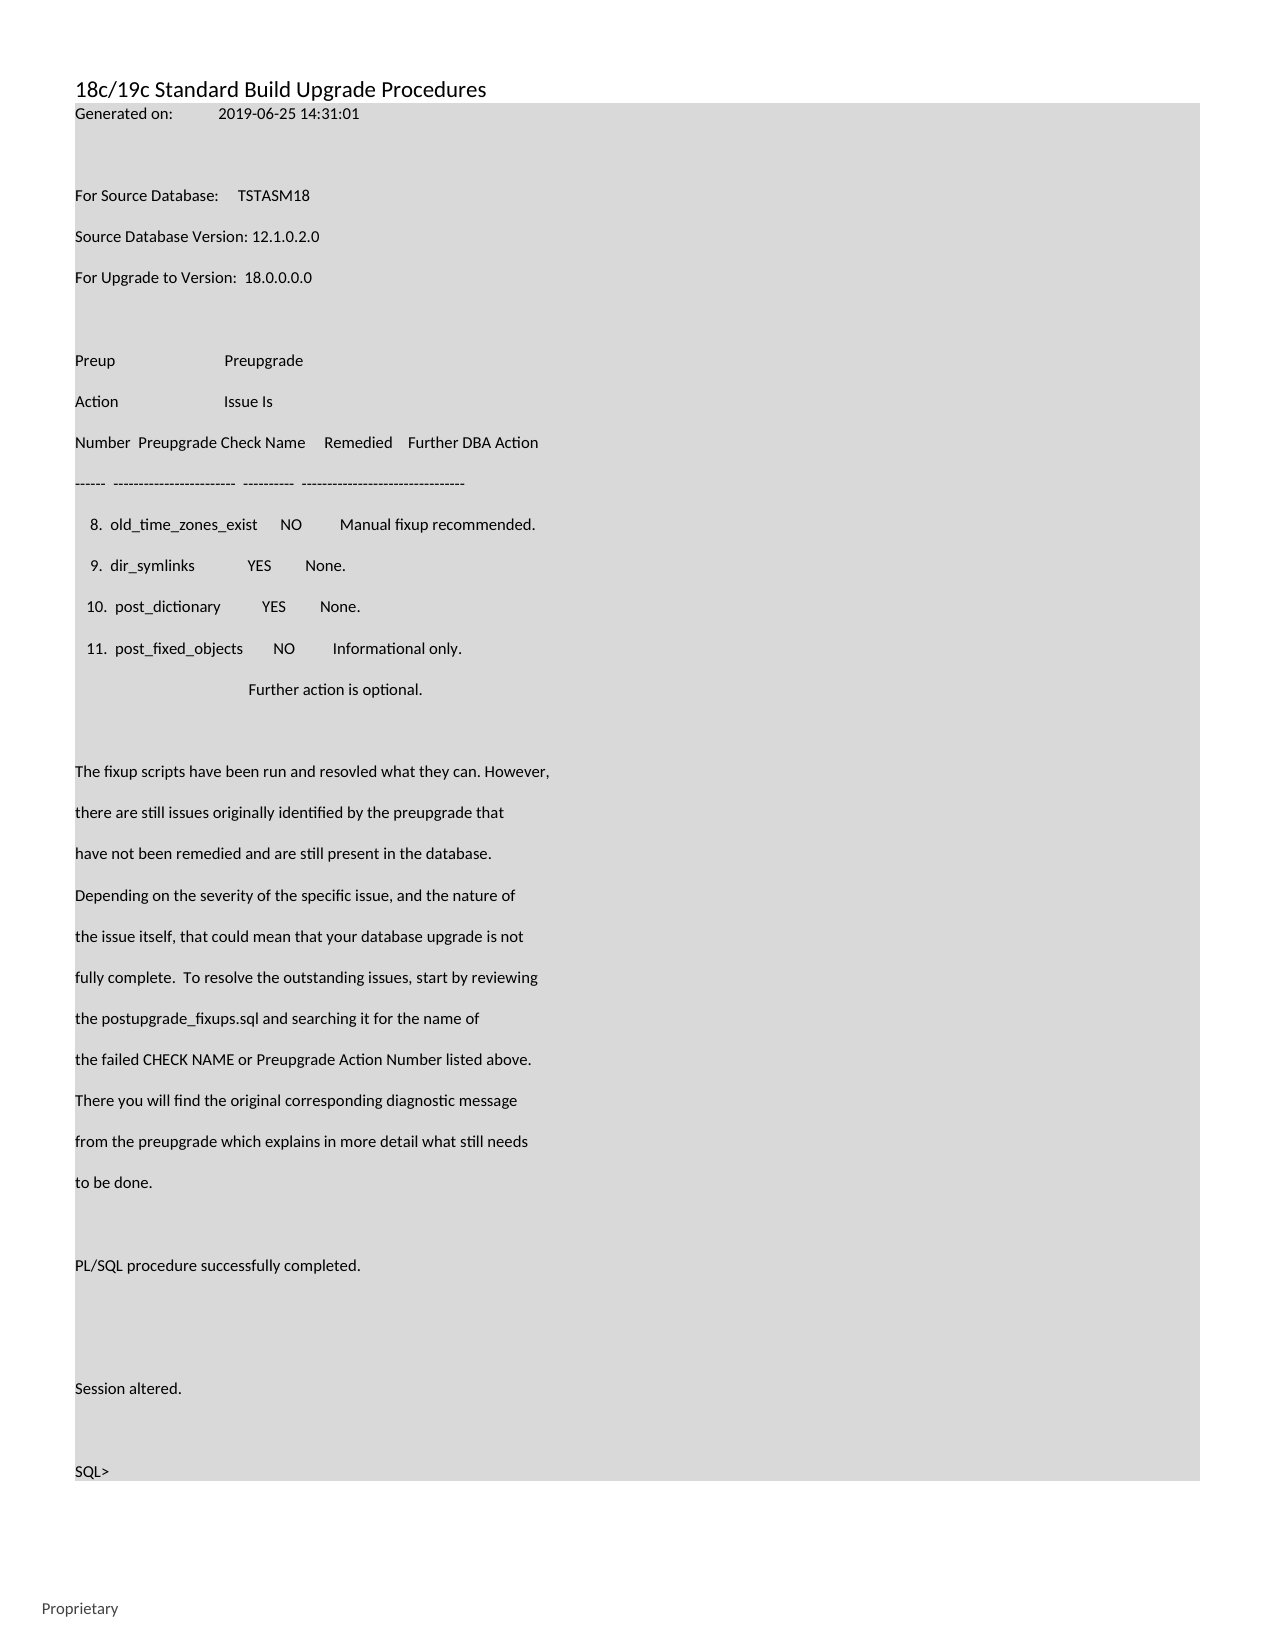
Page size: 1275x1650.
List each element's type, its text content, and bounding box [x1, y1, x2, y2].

text The fixup scripts have been run and resovled what they can. However, [75, 761, 1200, 782]
text to be done. [75, 1173, 1200, 1193]
text there are still issues originally identified by the preupgrade that [75, 802, 1200, 823]
text fully complete. To resolve the outstanding issues, start by reviewing [75, 967, 1200, 987]
text PL/SQL procedure successfully completed. [75, 1255, 1200, 1275]
text have not been remedied and are still present in the database. [75, 844, 1200, 864]
text For Source Database: TSTASM18 [75, 185, 1200, 206]
text There you will find the original corresponding diagnostic message [75, 1091, 1200, 1111]
text Generated on: 2019-06-25 14:31:01 [75, 103, 1200, 123]
text Number Preupgrade Check Name Remedied Further DBA Action [75, 432, 1200, 452]
text Source Database Version: 12.1.0.2.0 [75, 226, 1200, 247]
text Further action is optional. [75, 679, 1200, 699]
text 10. post_dictionary YES None. [75, 597, 1200, 617]
text 8. old_time_zones_exist NO Manual fixup recommended. [75, 514, 1200, 535]
text Depending on the severity of the specific issue, and the nature of [75, 885, 1200, 905]
text from the preupgrade which explains in more detail what still needs [75, 1132, 1200, 1152]
text 11. post_fixed_objects NO Informational only. [75, 638, 1200, 658]
text Session altered. [75, 1378, 1200, 1399]
text the postupgrade_fixups.sql and searching it for the name of [75, 1008, 1200, 1028]
text SQL> [75, 1461, 1200, 1481]
text the issue itself, that could mean that your database upgrade is not [75, 926, 1200, 946]
text Action Issue Is [75, 391, 1200, 411]
text For Upgrade to Version: 18.0.0.0.0 [75, 268, 1200, 288]
text 9. dir_symlinks YES None. [75, 556, 1200, 576]
text ------ ------------------------ ---------- -------------------------------- [75, 473, 1200, 494]
text the failed CHECK NAME or Preupgrade Action Number listed above. [75, 1049, 1200, 1070]
text Preup Preupgrade [75, 350, 1200, 370]
